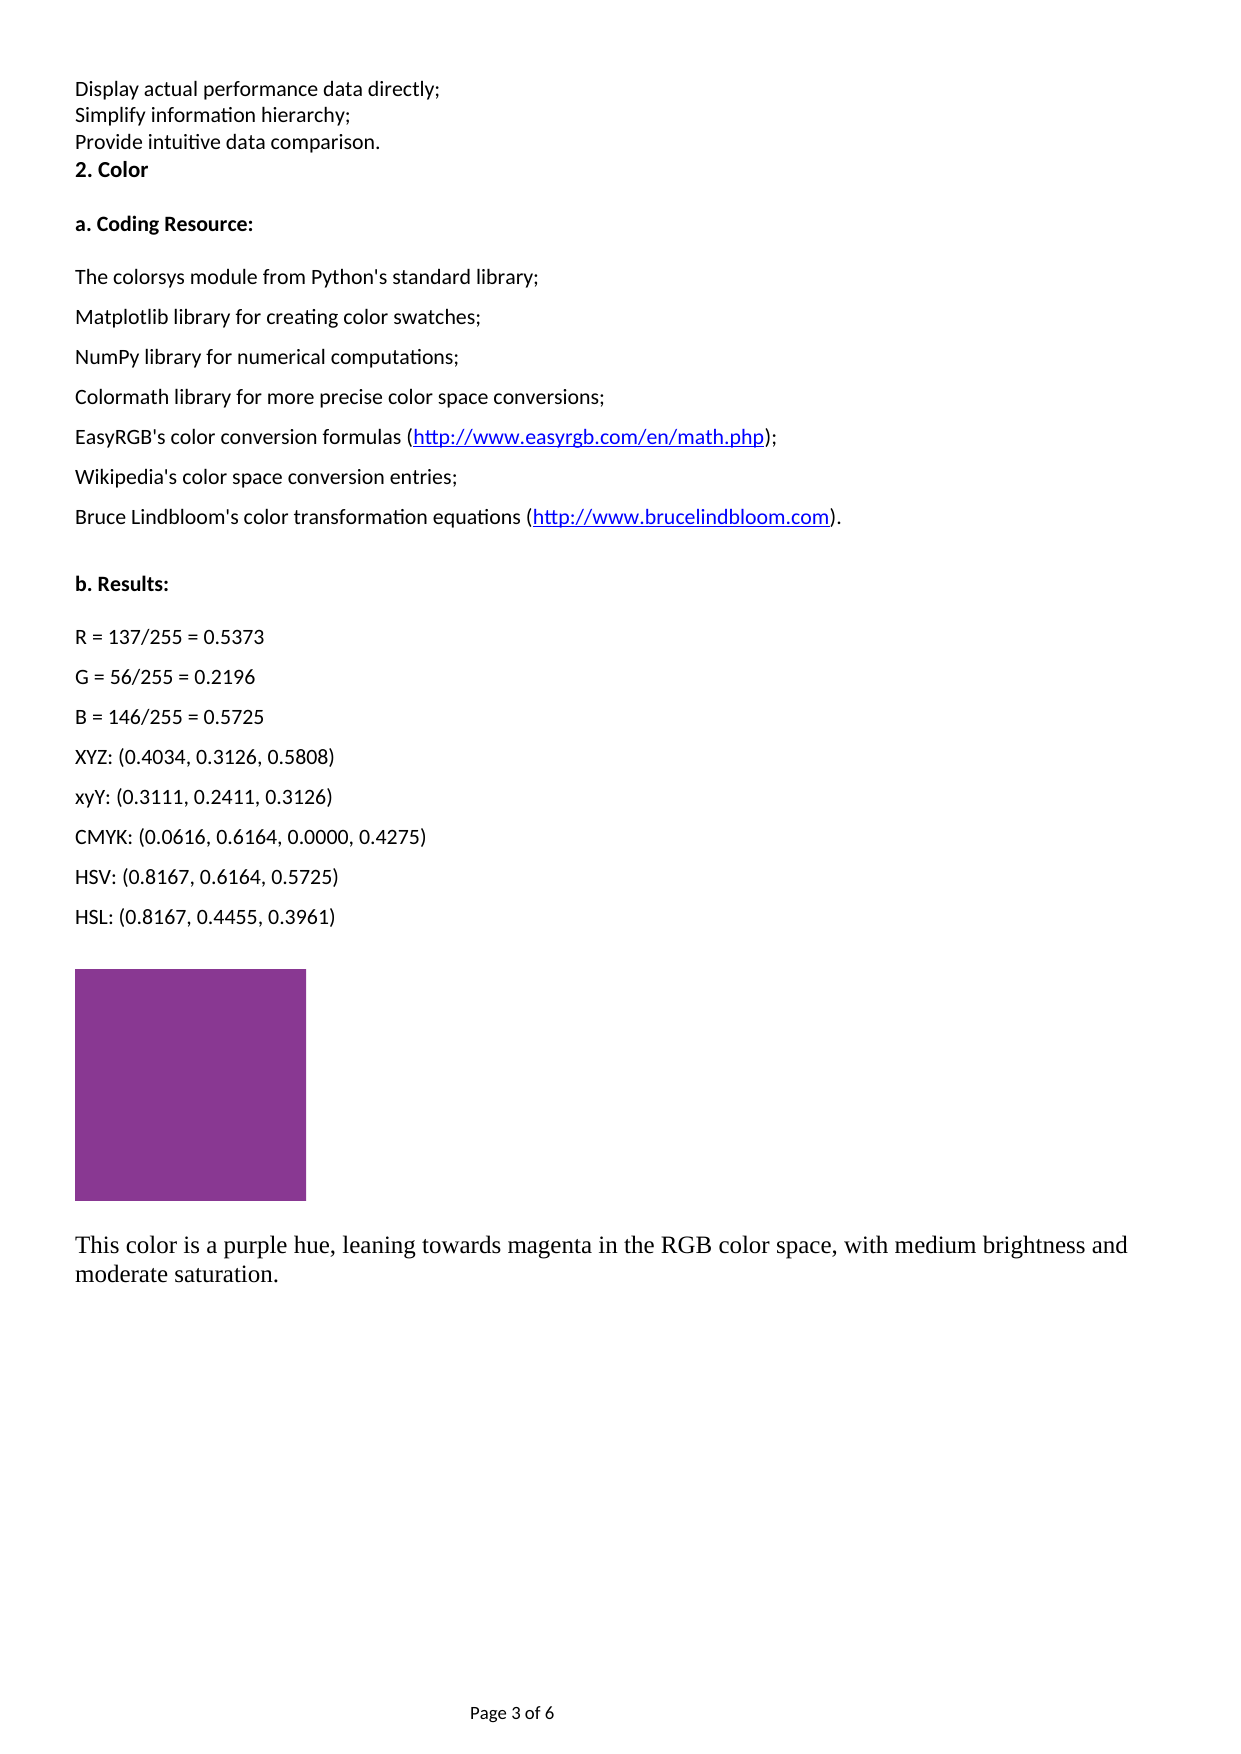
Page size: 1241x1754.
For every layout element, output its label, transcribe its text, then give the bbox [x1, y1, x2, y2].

list R = 137/255 = 0.5373 [75, 623, 1165, 650]
list XYZ: (0.4034, 0.3126, 0.5808) [75, 743, 1165, 770]
list Display actual performance data directly; [75, 75, 1165, 102]
list Coding Resource: [75, 210, 1165, 236]
list HSV: (0.8167, 0.6164, 0.5725) [75, 863, 1165, 890]
picture [75, 969, 307, 1201]
list Provide intuitive data comparison. [75, 128, 1165, 155]
list Color [75, 155, 1165, 183]
list Results: [75, 570, 1165, 596]
list xyY: (0.3111, 0.2411, 0.3126) [75, 783, 1165, 810]
list G = 56/255 = 0.2196 [75, 663, 1165, 690]
list B = 146/255 = 0.5725 [75, 703, 1165, 730]
list Simplify information hierarchy; [75, 102, 1165, 128]
list The colorsys module from Python's standard library; Matplotlib library for creating color swatches; NumPy library for numerical computations; Colormath library for more precise color space conversions; [75, 263, 1165, 410]
list HSL: (0.8167, 0.4455, 0.3961) [75, 903, 1165, 930]
text This color is a purple hue, leaning towards magenta in the RGB color space, with medium brightness and moderate saturation. [75, 1230, 1165, 1287]
list EasyRGB's color conversion formulas (http://www.easyrgb.com/en/math.php); Wikipedia's color space conversion entries; Bruce Lindbloom's color transformation equations (http://www.brucelindbloom.com). [75, 423, 1165, 530]
list CMYK: (0.0616, 0.6164, 0.0000, 0.4275) [75, 823, 1165, 850]
